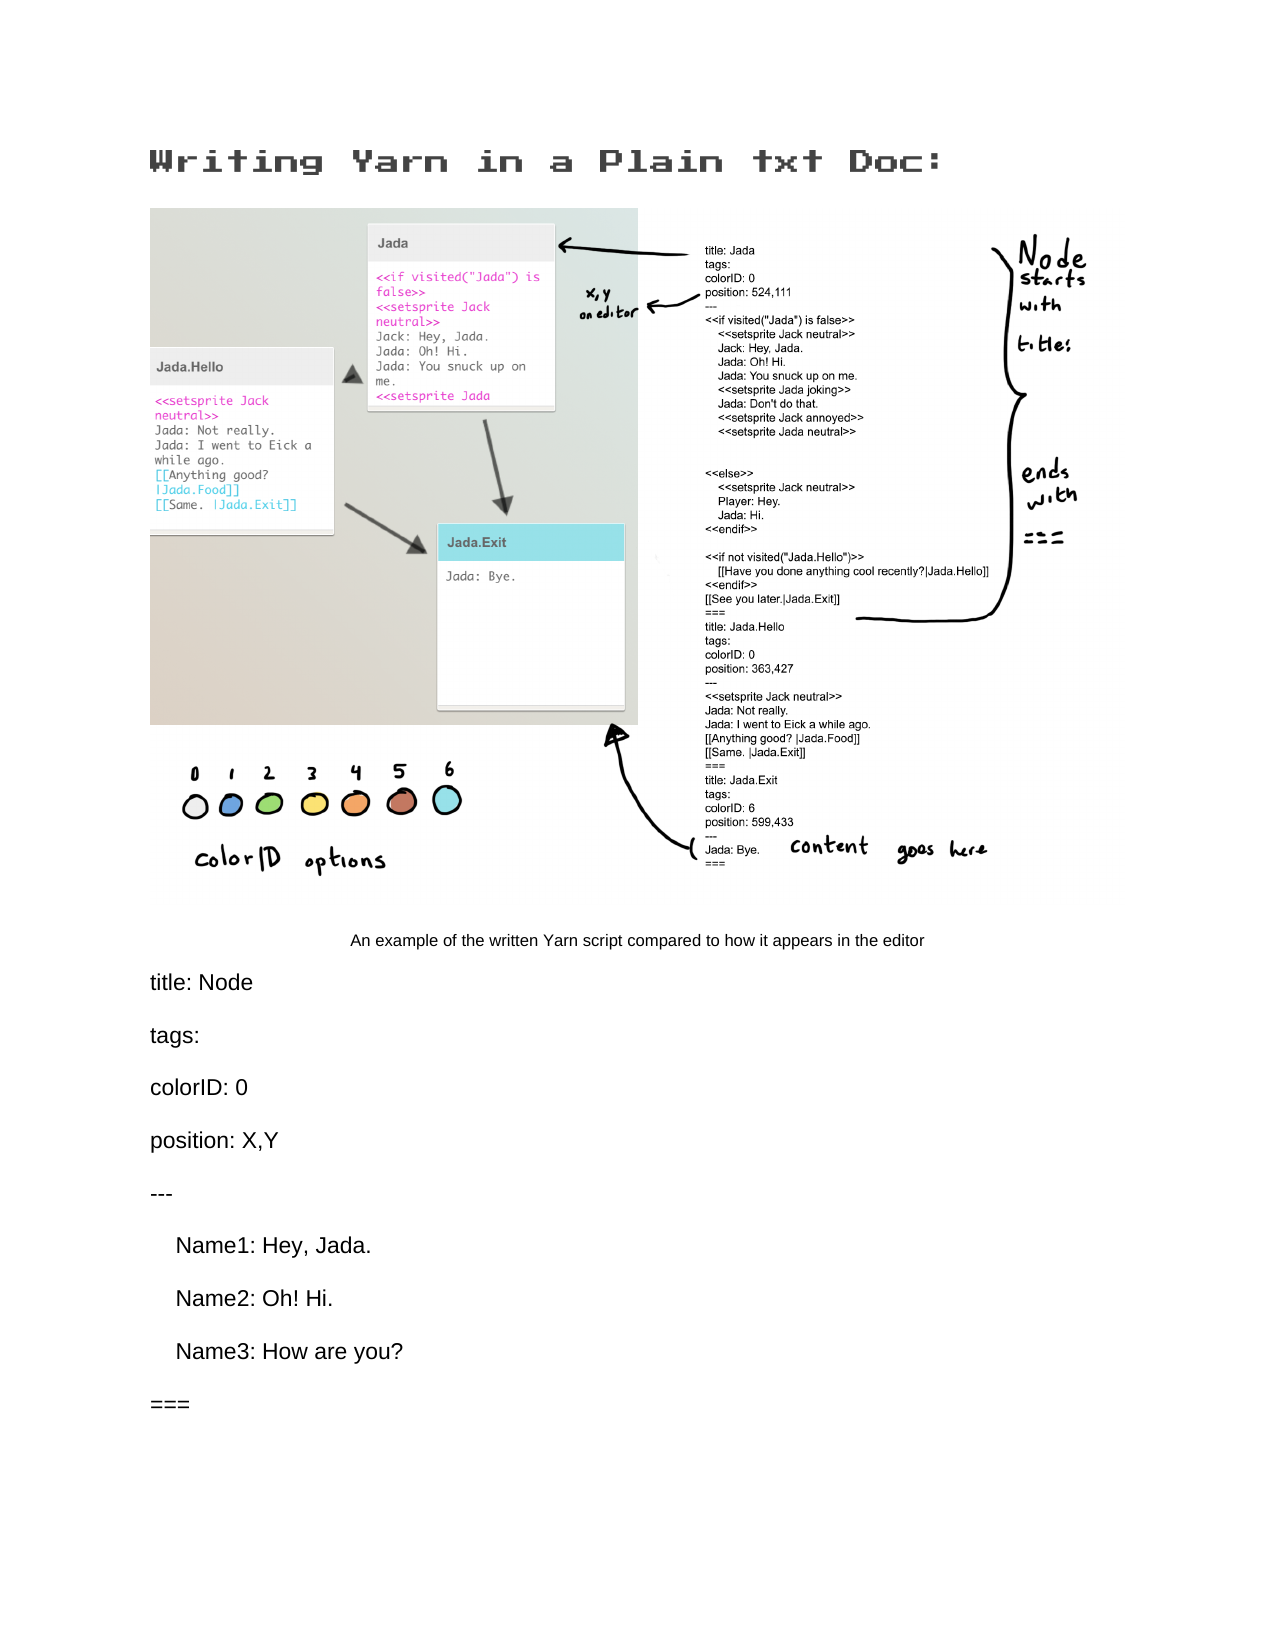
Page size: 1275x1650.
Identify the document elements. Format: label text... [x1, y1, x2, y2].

text Name2: Oh! Hi. [150, 1285, 1125, 1311]
text Name1: Hey, Jada. [150, 1232, 1125, 1259]
text Name3: How are you? [150, 1338, 1125, 1364]
text title: Node [150, 969, 1125, 995]
text tags: [150, 1022, 1125, 1048]
text === [150, 1391, 1125, 1417]
subtitle Writing Yarn in a Plain txt Doc: [150, 150, 1125, 175]
text position: X,Y [150, 1127, 1125, 1153]
text colorID: 0 [150, 1074, 1125, 1101]
picture [150, 208, 1125, 905]
text --- [150, 1180, 1125, 1206]
text An example of the written Yarn script compared to how it appears in the editor [150, 931, 1125, 950]
